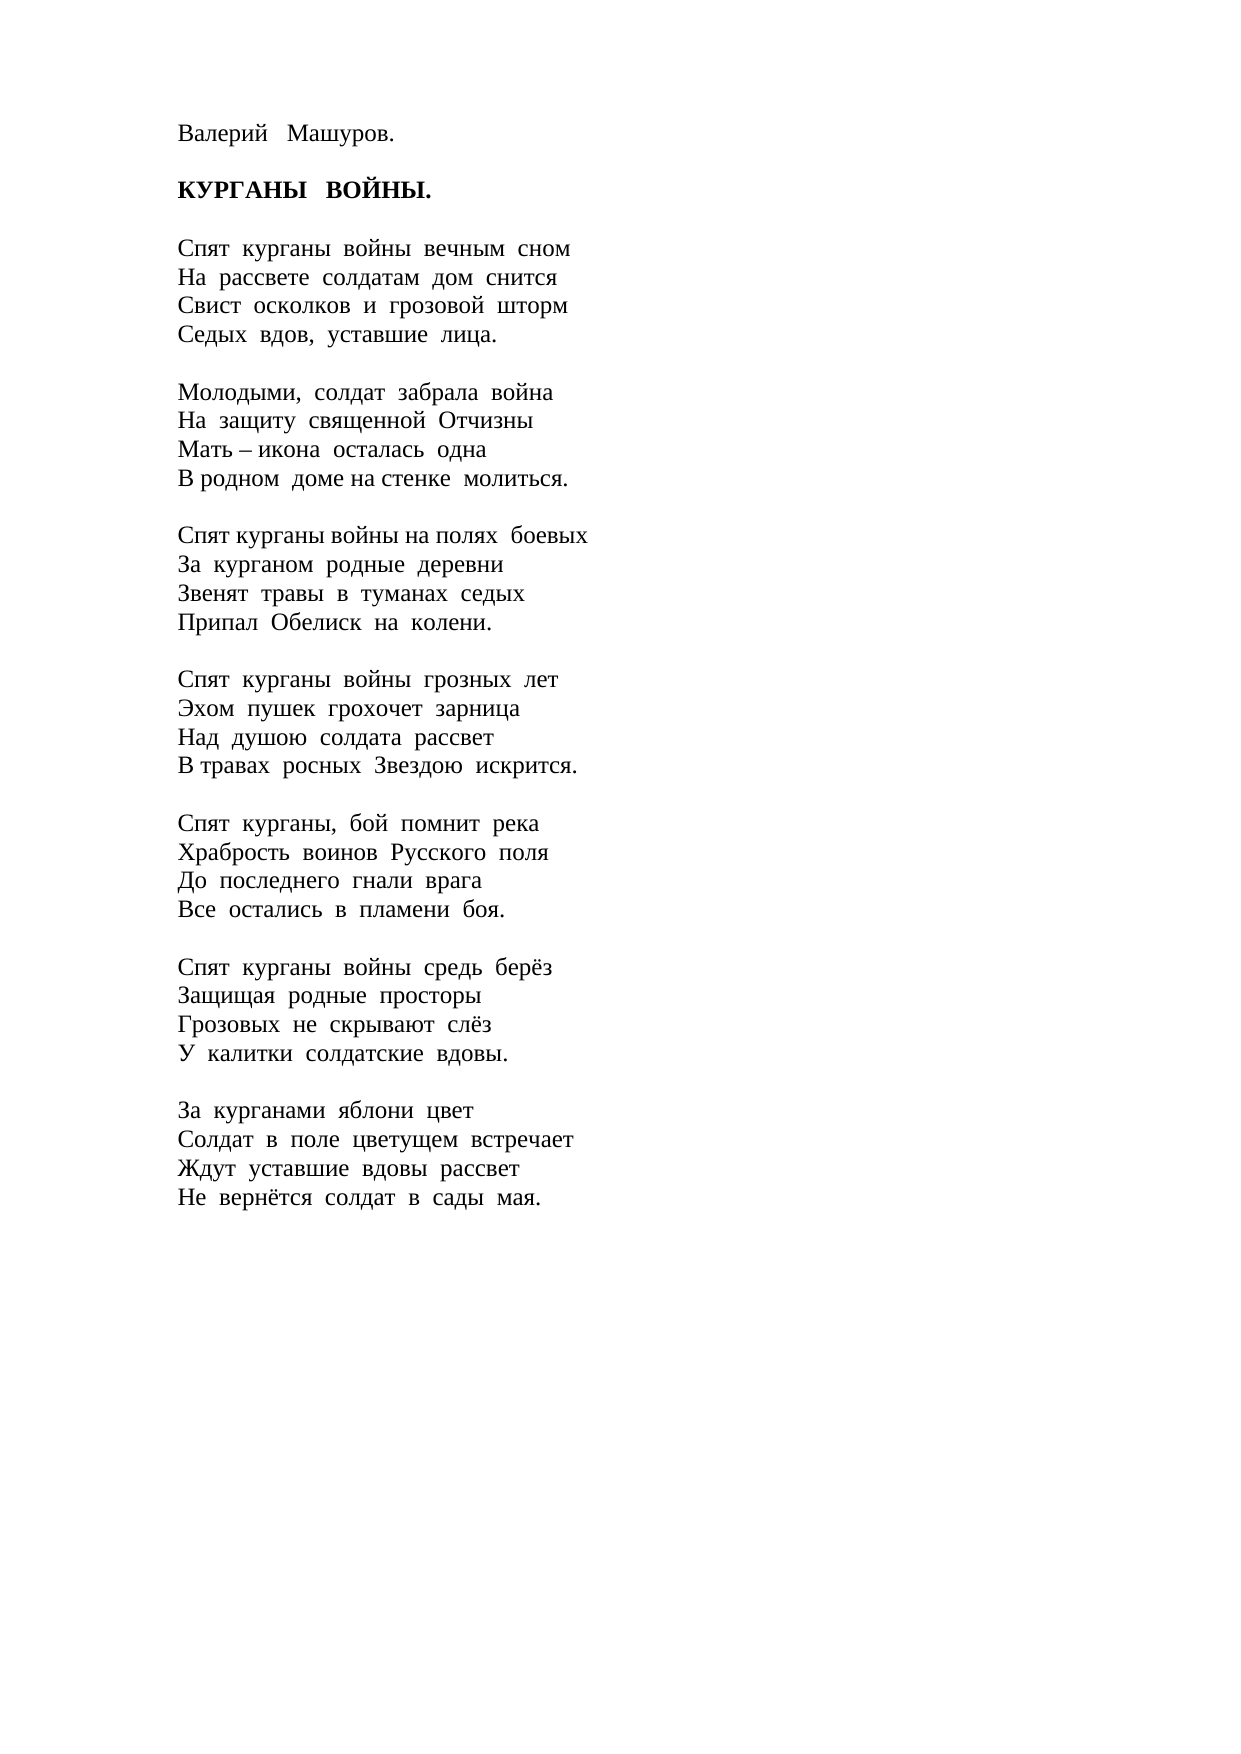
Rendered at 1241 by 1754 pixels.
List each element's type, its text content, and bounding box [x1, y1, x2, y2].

text Седых вдов, уставшие лица. [177, 319, 1152, 348]
text Не вернётся солдат в сады мая. [177, 1182, 1152, 1211]
text Храбрость воинов Русского поля [177, 837, 1152, 866]
text Спят курганы войны на полях боевых [177, 521, 1152, 549]
text Над душою солдата рассвет [177, 722, 1152, 751]
text Валерий Машуров. [177, 118, 1152, 147]
text Спят курганы, бой помнит река [177, 808, 1152, 837]
text Защищая родные просторы [177, 981, 1152, 1009]
text Звенят травы в туманах седых [177, 578, 1152, 607]
text Все остались в пламени боя. [177, 894, 1152, 923]
text КУРГАНЫ ВОЙНЫ. [177, 176, 1152, 204]
text Грозовых не скрывают слёз [177, 1009, 1152, 1038]
text Ждут уставшие вдовы рассвет [177, 1153, 1152, 1182]
text Эхом пушек грохочет зарница [177, 693, 1152, 722]
text За курганами яблони цвет [177, 1096, 1152, 1124]
text На защиту священной Отчизны [177, 406, 1152, 434]
text Спят курганы войны вечным сном [177, 233, 1152, 262]
text Спят курганы войны средь берёз [177, 952, 1152, 981]
text Солдат в поле цветущем встречает [177, 1124, 1152, 1153]
text Припал Обелиск на колени. [177, 607, 1152, 636]
text В родном доме на стенке молиться. [177, 463, 1152, 492]
text До последнего гнали врага [177, 866, 1152, 894]
text В травах росных Звездою искрится. [177, 751, 1152, 779]
text У калитки солдатские вдовы. [177, 1038, 1152, 1067]
text Спят курганы войны грозных лет [177, 664, 1152, 693]
text Молодыми, солдат забрала война [177, 377, 1152, 406]
text На рассвете солдатам дом снится [177, 262, 1152, 291]
text Мать – икона осталась одна [177, 434, 1152, 463]
text Свист осколков и грозовой шторм [177, 291, 1152, 319]
text За курганом родные деревни [177, 549, 1152, 578]
